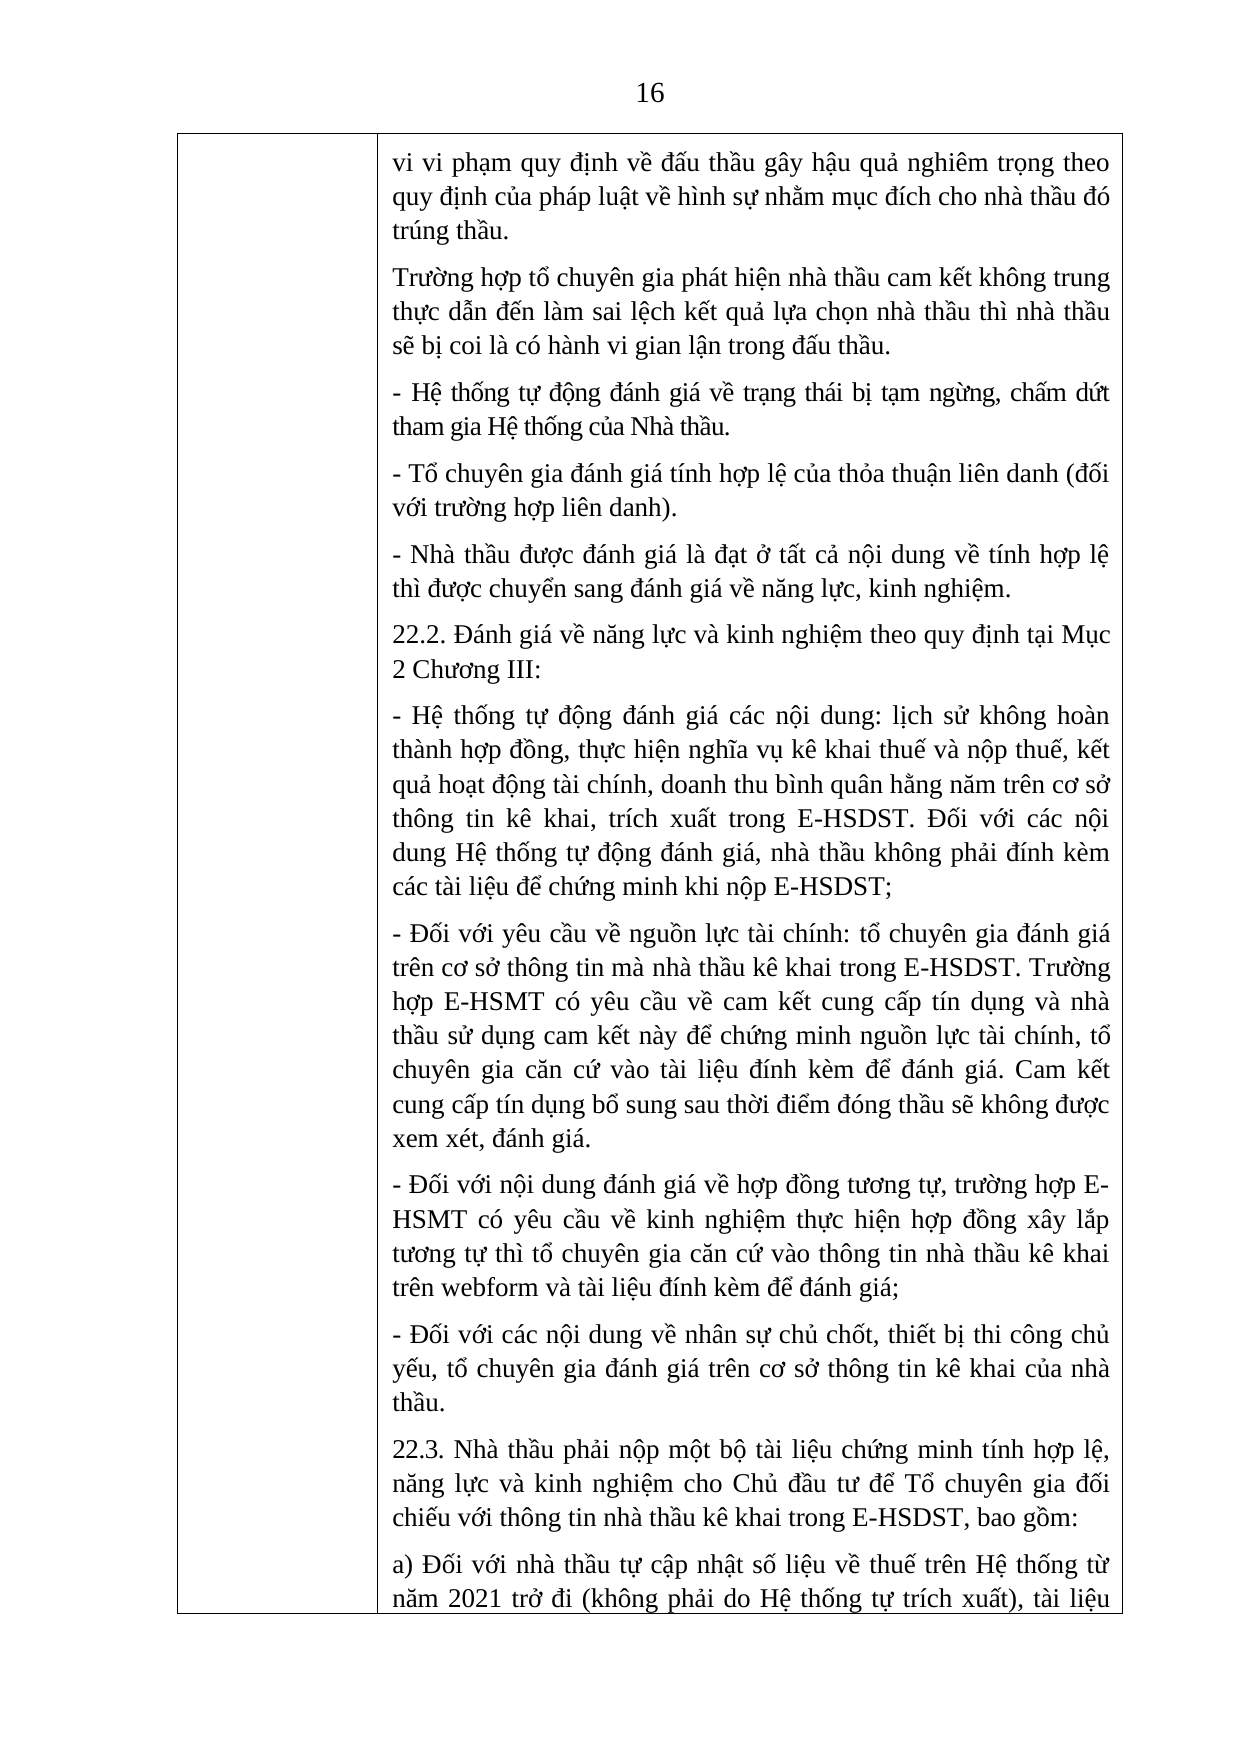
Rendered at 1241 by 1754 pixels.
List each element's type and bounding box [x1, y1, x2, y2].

table_cell [378, 134, 1122, 1613]
table_cell [178, 134, 377, 1613]
